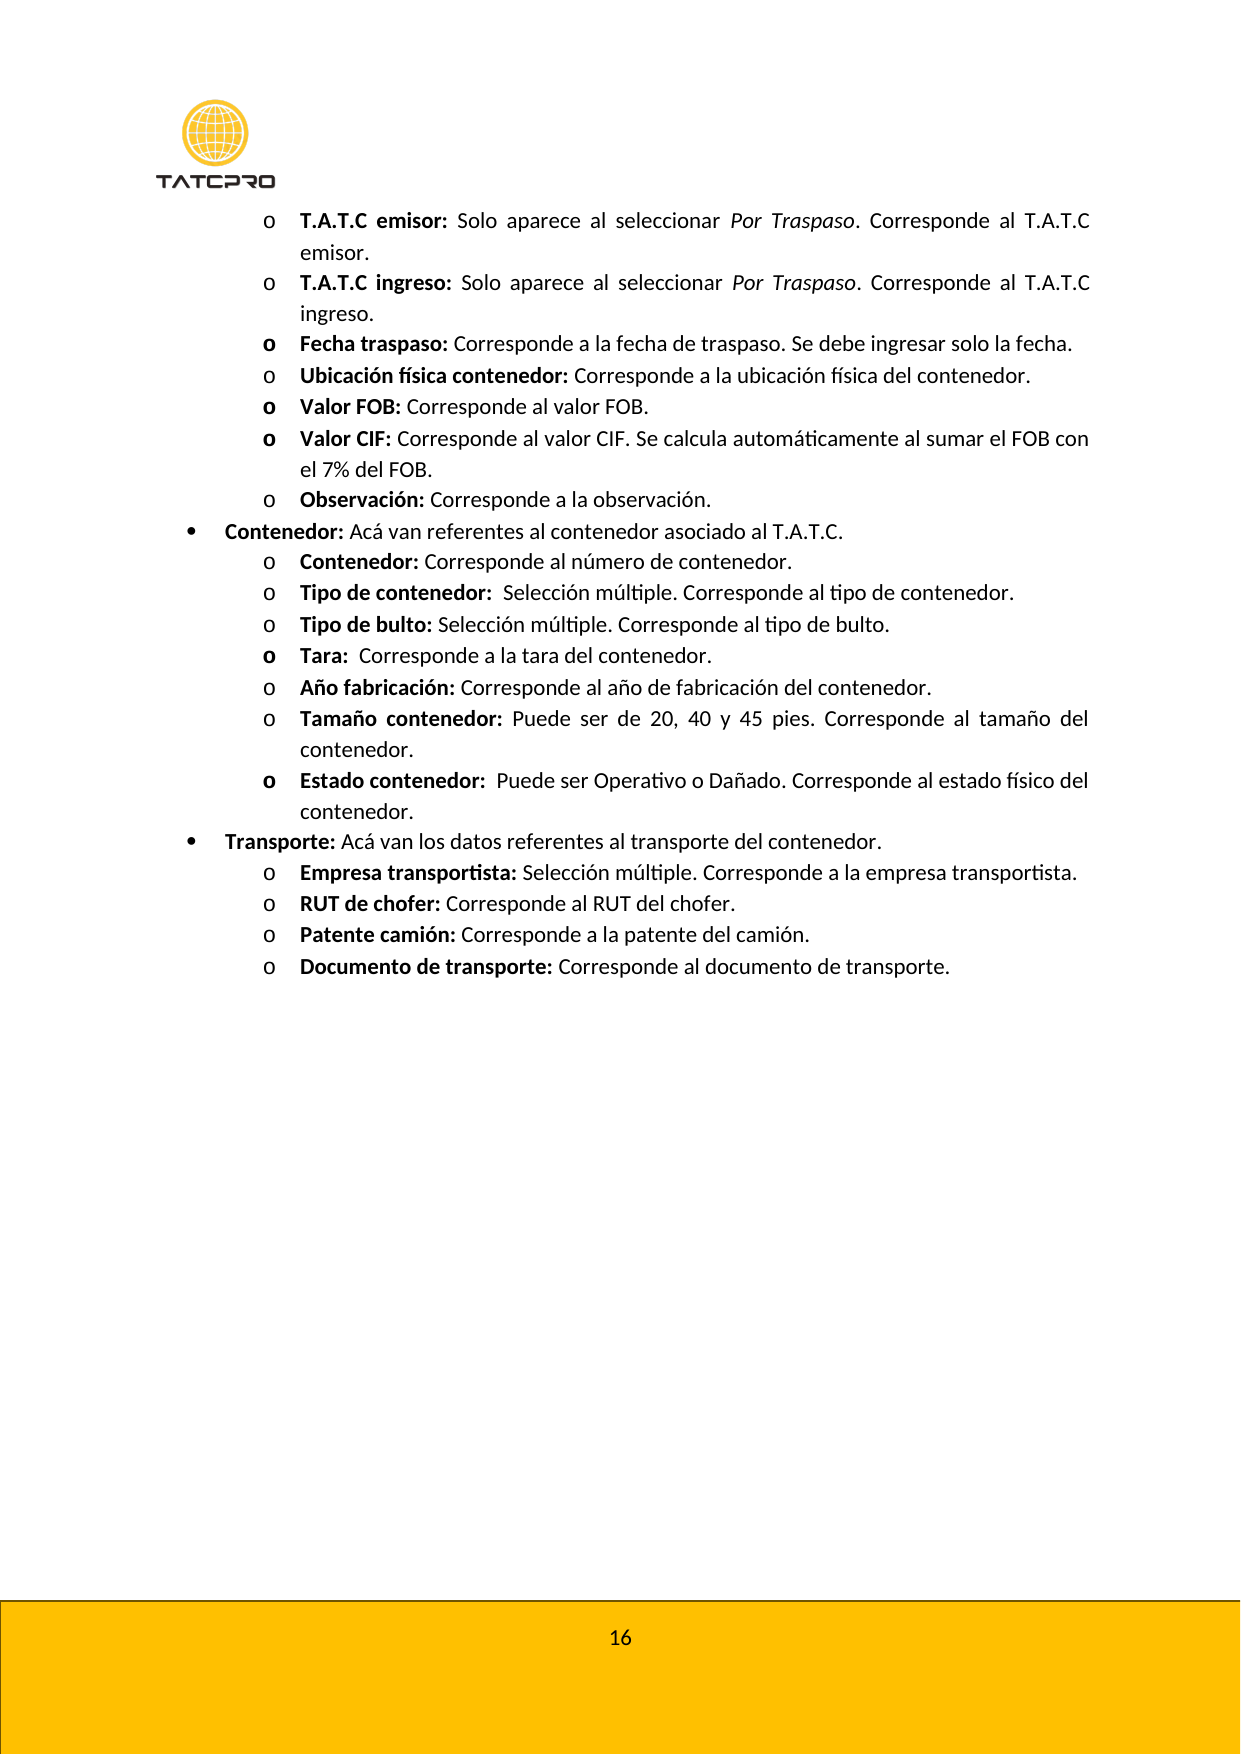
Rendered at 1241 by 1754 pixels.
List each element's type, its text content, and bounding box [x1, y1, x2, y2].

list Tipo de contenedor: Selección múltiple. Corresponde al tipo de contenedor. [262, 578, 1090, 608]
picture [150, 75, 282, 207]
list T.A.T.C ingreso: Solo aparece al seleccionar Por Traspaso. Corresponde al T.A.T.C ingreso. [262, 268, 1090, 327]
list Tipo de bulto: Selección múltiple. Corresponde al tipo de bulto. [262, 610, 1090, 639]
list Valor FOB: Corresponde al valor FOB. [262, 392, 1090, 421]
list Empresa transportista: Selección múltiple. Corresponde a la empresa transportista. [262, 858, 1090, 887]
list Ubicación física contenedor: Corresponde a la ubicación física del contenedor. [262, 361, 1090, 390]
list Fecha traspaso: Corresponde a la fecha de traspaso. Se debe ingresar solo la fecha. [262, 329, 1090, 358]
list Valor CIF: Corresponde al valor CIF. Se calcula automáticamente al sumar el FOB con el 7% del FOB. [262, 424, 1090, 483]
list T.A.T.C emisor: Solo aparece al seleccionar Por Traspaso. Corresponde al T.A.T.C emisor. [262, 206, 1090, 266]
list Tara: Corresponde a la tara del contenedor. [262, 641, 1090, 671]
list Observación: Corresponde a la observación. [262, 485, 1090, 514]
list Documento de transporte: Corresponde al documento de transporte. [262, 952, 1090, 981]
list Tamaño contenedor: Puede ser de 20, 40 y 45 pies. Corresponde al tamaño del contenedor. [262, 704, 1090, 764]
list Estado contenedor: Puede ser Operativo o Dañado. Corresponde al estado físico del contenedor. [262, 766, 1090, 825]
list Patente camión: Corresponde a la patente del camión. [262, 921, 1090, 950]
list Transporte: Acá van los datos referentes al transporte del contenedor. [187, 827, 1090, 855]
list Año fabricación: Corresponde al año de fabricación del contenedor. [262, 673, 1090, 702]
list Contenedor: Corresponde al número de contenedor. [262, 547, 1090, 576]
list Contenedor: Acá van referentes al contenedor asociado al T.A.T.C. [187, 517, 1090, 545]
list RUT de chofer: Corresponde al RUT del chofer. [262, 889, 1090, 918]
